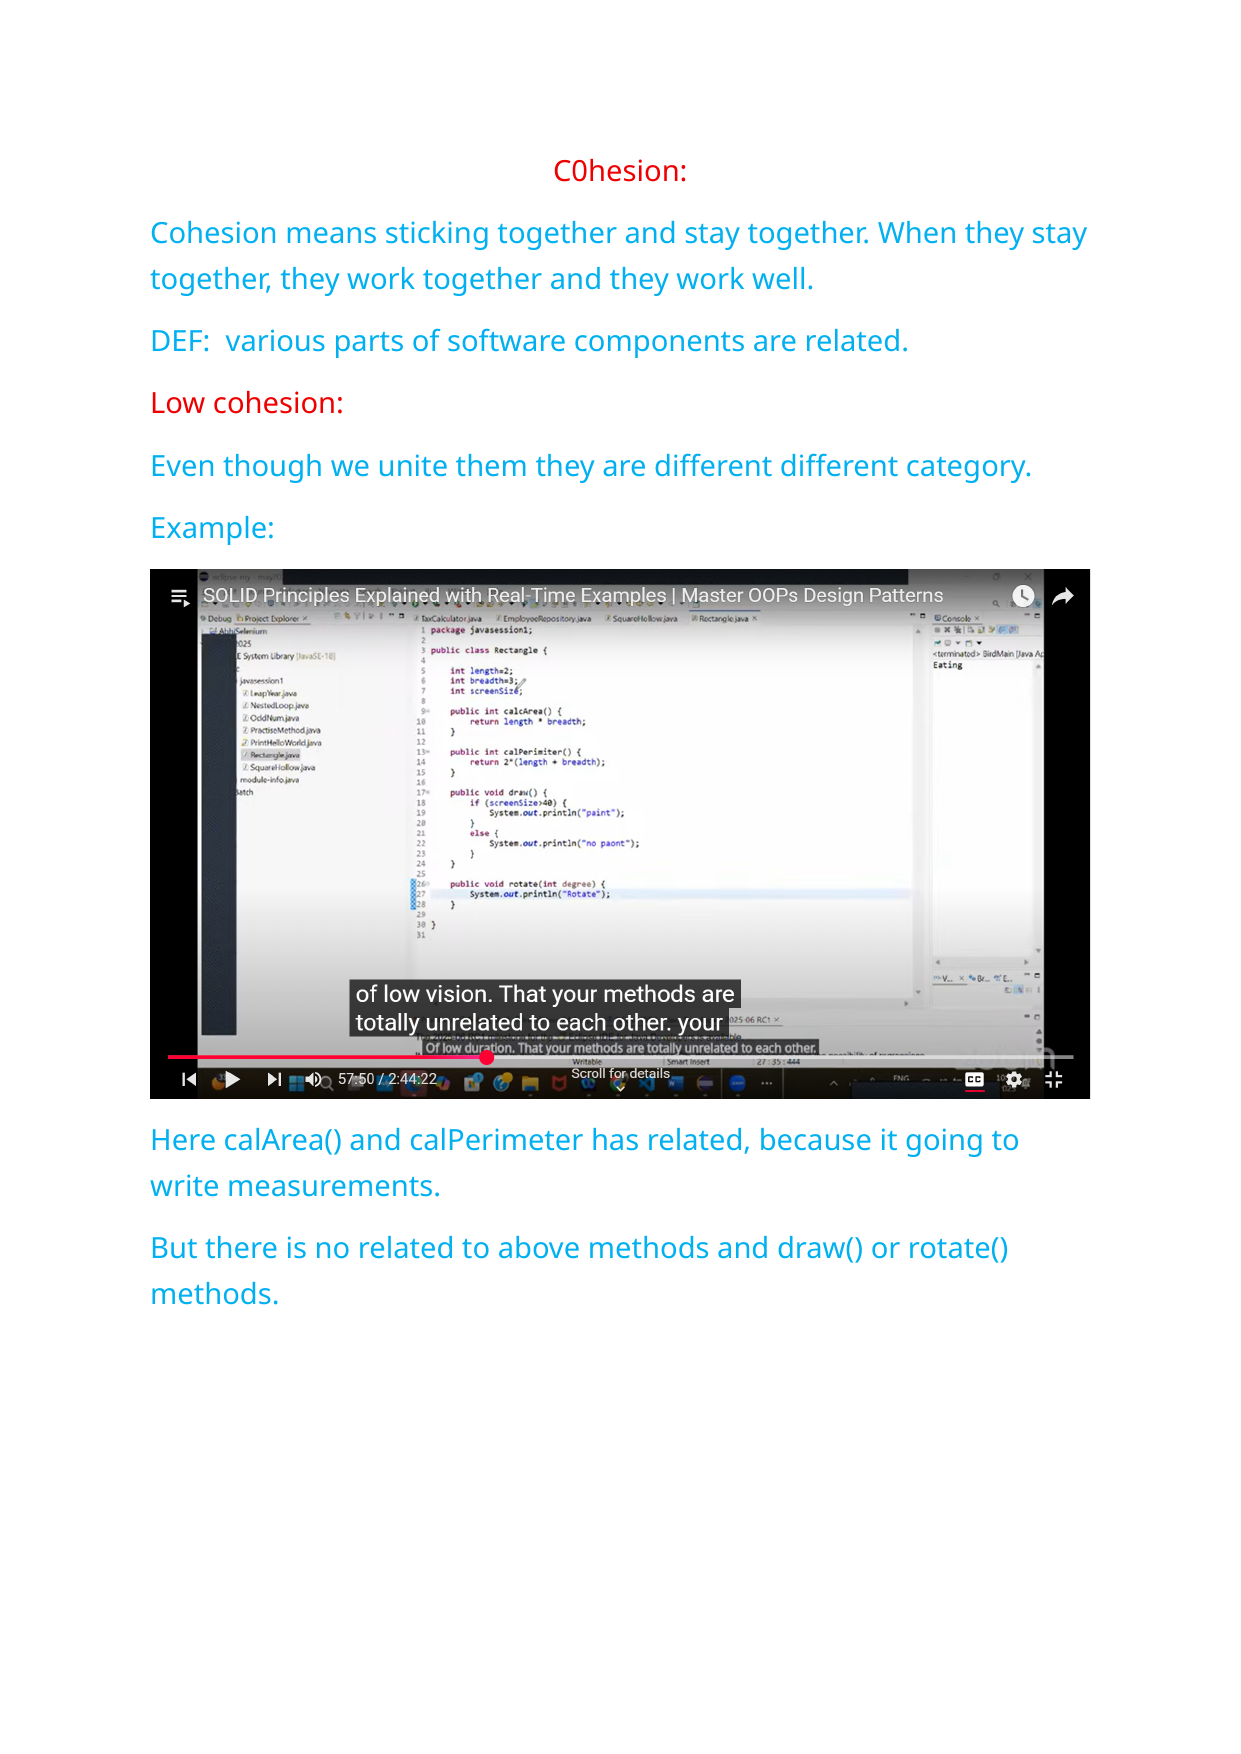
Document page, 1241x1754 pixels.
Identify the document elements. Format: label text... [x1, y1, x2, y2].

text But there is no related to above methods and draw() or rotate() methods. [150, 1227, 1090, 1313]
text Cohesion means sticking together and stay together. When they stay together, they work together and they work well. [150, 212, 1090, 298]
text Example: [150, 507, 1090, 547]
text Here calArea() and calPerimeter has related, because it going to write measurements. [150, 1119, 1090, 1205]
text Low cohesion: [150, 382, 1090, 422]
text Even though we unite them they are different different category. [150, 445, 1090, 484]
text C0hesion: [150, 150, 1090, 190]
picture [150, 569, 1091, 1099]
text DEF: various parts of software components are related. [150, 320, 1090, 360]
